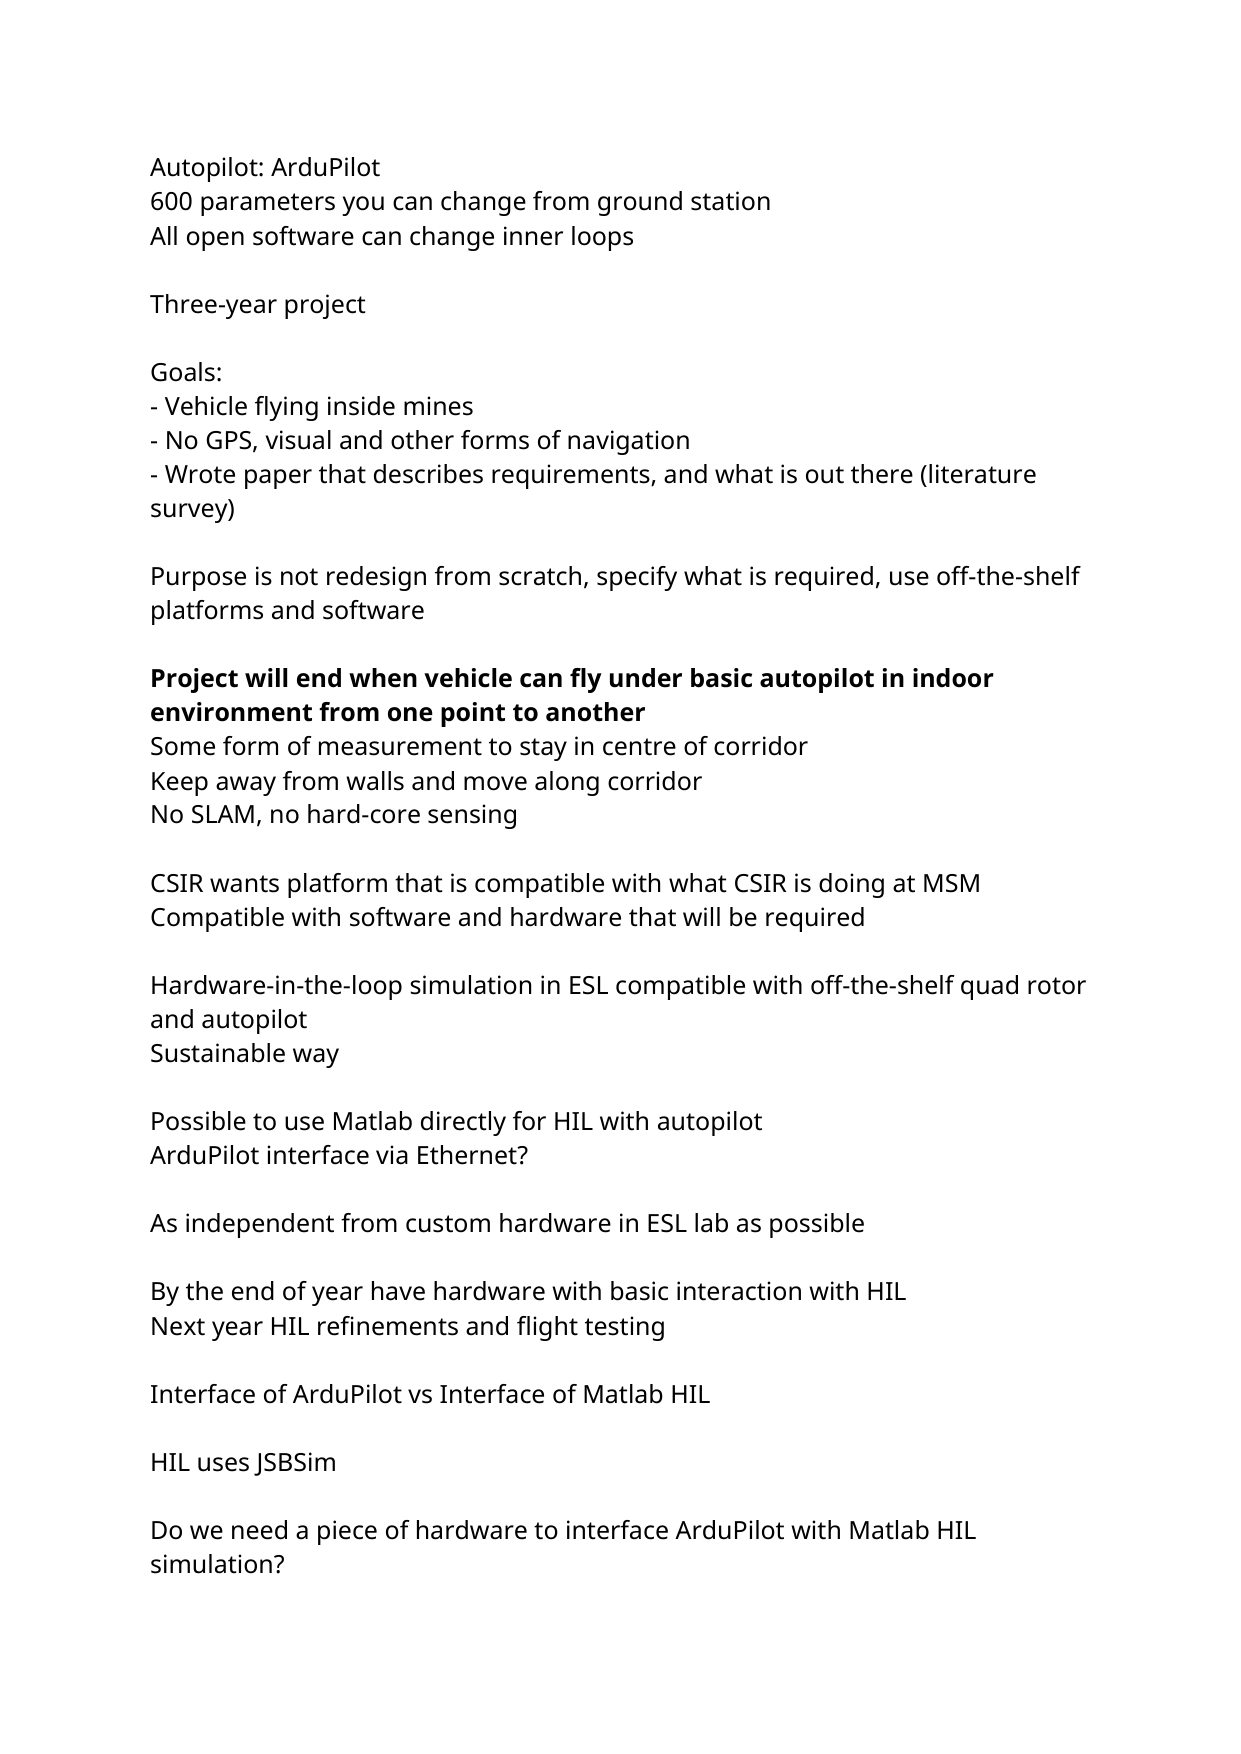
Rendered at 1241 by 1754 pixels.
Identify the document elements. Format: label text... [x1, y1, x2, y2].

text Some form of measurement to stay in centre of corridor [150, 729, 1090, 763]
text No SLAM, no hard-core sensing [150, 797, 1090, 831]
text Goals: [150, 354, 1090, 388]
text Purpose is not redesign from scratch, specify what is required, use off-the-shelf platforms and software [150, 559, 1090, 627]
text As independent from custom hardware in ESL lab as possible [150, 1206, 1090, 1240]
text Hardware-in-the-loop simulation in ESL compatible with off-the-shelf quad rotor and autopilot [150, 967, 1090, 1036]
text By the end of year have hardware with basic interaction with HIL [150, 1274, 1090, 1308]
text Possible to use Matlab directly for HIL with autopilot [150, 1104, 1090, 1138]
text - No GPS, visual and other forms of navigation [150, 422, 1090, 457]
text All open software can change inner loops [150, 218, 1090, 252]
text Next year HIL refinements and flight testing [150, 1308, 1090, 1342]
text Project will end when vehicle can fly under basic autopilot in indoor environment from one point to another [150, 661, 1090, 729]
text Autopilot: ArduPilot [150, 150, 1090, 184]
text - Wrote paper that describes requirements, and what is out there (literature survey) [150, 457, 1090, 525]
text 600 parameters you can change from ground station [150, 184, 1090, 218]
text Keep away from walls and move along corridor [150, 763, 1090, 797]
text CSIR wants platform that is compatible with what CSIR is doing at MSM [150, 865, 1090, 899]
text Do we need a piece of hardware to interface ArduPilot with Matlab HIL simulation? [150, 1512, 1090, 1581]
text HIL uses JSBSim [150, 1444, 1090, 1478]
text Interface of ArduPilot vs Interface of Matlab HIL [150, 1376, 1090, 1410]
text ArduPilot interface via Ethernet? [150, 1138, 1090, 1172]
text Three-year project [150, 286, 1090, 320]
text Sustainable way [150, 1036, 1090, 1070]
text - Vehicle flying inside mines [150, 388, 1090, 422]
text Compatible with software and hardware that will be required [150, 899, 1090, 933]
